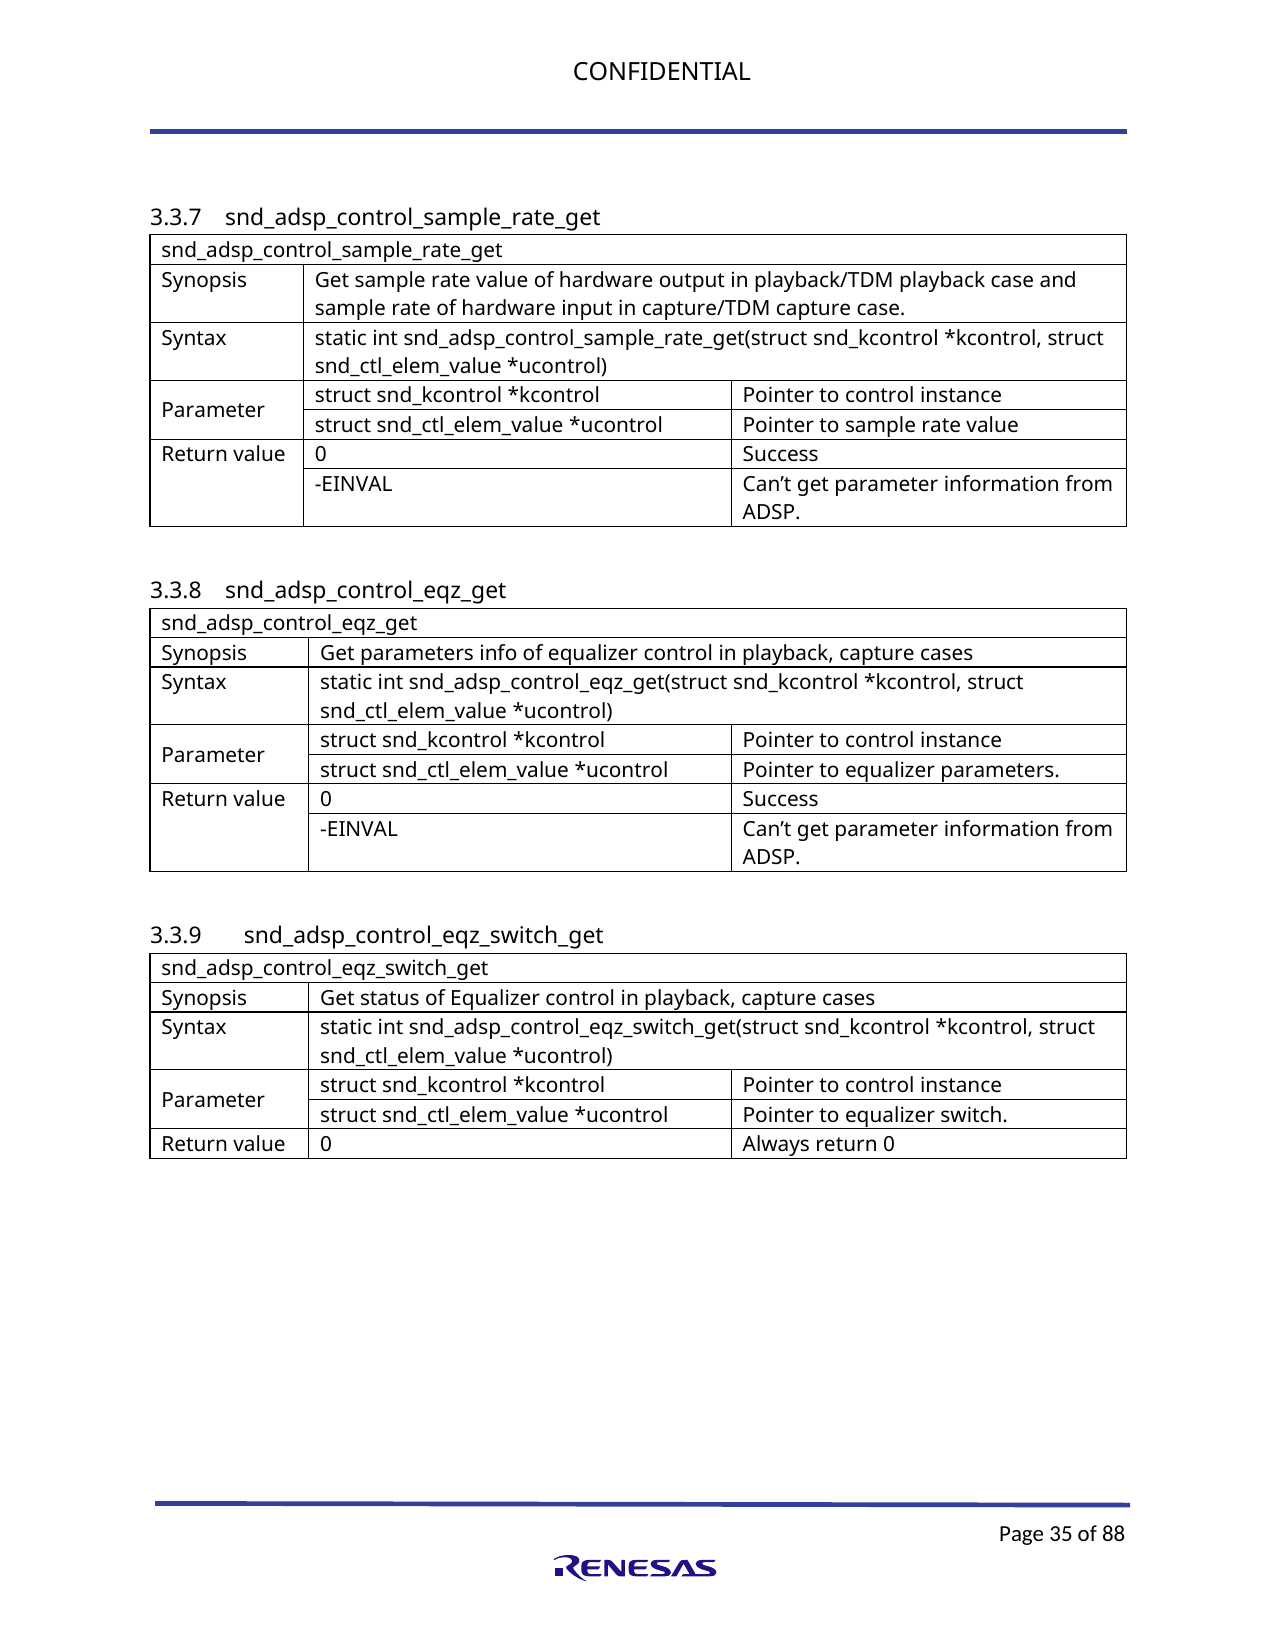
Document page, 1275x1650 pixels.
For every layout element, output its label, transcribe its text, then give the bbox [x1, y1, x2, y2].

table_cell Synopsis [151, 265, 303, 322]
table_header snd_adsp_control_eqz_get [151, 609, 1126, 637]
table_cell 0 [304, 440, 731, 468]
table_header snd_adsp_control_sample_rate_get [151, 235, 1126, 264]
table_cell Always return 0 [732, 1129, 1126, 1158]
table_cell Parameter [151, 381, 303, 438]
subtitle snd_adsp_control_eqz_get [150, 574, 1125, 605]
table_cell Syntax [151, 668, 308, 724]
table_cell Syntax [151, 323, 303, 379]
table_cell Pointer to equalizer switch. [732, 1100, 1126, 1128]
table_cell Parameter [151, 725, 308, 783]
table_cell Success [732, 784, 1126, 813]
table_cell Pointer to control instance [732, 725, 1126, 754]
table_cell Synopsis [151, 638, 308, 666]
table_cell -EINVAL [309, 814, 731, 871]
table_cell struct snd_kcontrol *kcontrol [309, 1070, 731, 1099]
table_cell Can’t get parameter information from ADSP. [732, 814, 1126, 871]
table_cell 0 [309, 1129, 731, 1158]
table_cell Pointer to control instance [732, 381, 1126, 409]
subtitle snd_adsp_control_eqz_switch_get [150, 919, 1125, 950]
table_cell Success [732, 440, 1126, 468]
table_cell static int snd_adsp_control_eqz_get(struct snd_kcontrol *kcontrol, struct snd_ctl_elem_value *ucontrol) [309, 668, 1126, 724]
table_cell struct snd_ctl_elem_value *ucontrol [309, 1100, 731, 1128]
table_cell Return value [151, 440, 303, 526]
table_cell Get status of Equalizer control in playback, capture cases [309, 983, 1126, 1011]
table_cell Get parameters info of equalizer control in playback, capture cases [309, 638, 1126, 666]
table_cell struct snd_kcontrol *kcontrol [304, 381, 731, 409]
table_cell Return value [151, 1129, 308, 1158]
subtitle snd_adsp_control_sample_rate_get [150, 200, 1125, 232]
table_cell Pointer to equalizer parameters. [732, 755, 1126, 783]
table_header snd_adsp_control_eqz_switch_get [151, 954, 1126, 982]
table_cell Return value [151, 784, 308, 871]
table_cell -EINVAL [304, 469, 731, 526]
table_cell Synopsis [151, 983, 308, 1011]
table_cell Syntax [151, 1013, 308, 1069]
table_cell Can’t get parameter information from ADSP. [732, 469, 1126, 526]
table_cell Parameter [151, 1070, 308, 1128]
table_cell struct snd_kcontrol *kcontrol [309, 725, 731, 754]
table_cell Pointer to control instance [732, 1070, 1126, 1099]
table_cell struct snd_ctl_elem_value *ucontrol [304, 410, 731, 438]
table_cell Get sample rate value of hardware output in playback/TDM playback case and sample rate of hardware input in capture/TDM capture case. [304, 265, 1126, 322]
table_cell Pointer to sample rate value [732, 410, 1126, 438]
table_cell struct snd_ctl_elem_value *ucontrol [309, 755, 731, 783]
table_cell static int snd_adsp_control_sample_rate_get(struct snd_kcontrol *kcontrol, struct snd_ctl_elem_value *ucontrol) [304, 323, 1126, 379]
table_cell 0 [309, 784, 731, 813]
table_cell static int snd_adsp_control_eqz_switch_get(struct snd_kcontrol *kcontrol, struct snd_ctl_elem_value *ucontrol) [309, 1013, 1126, 1069]
